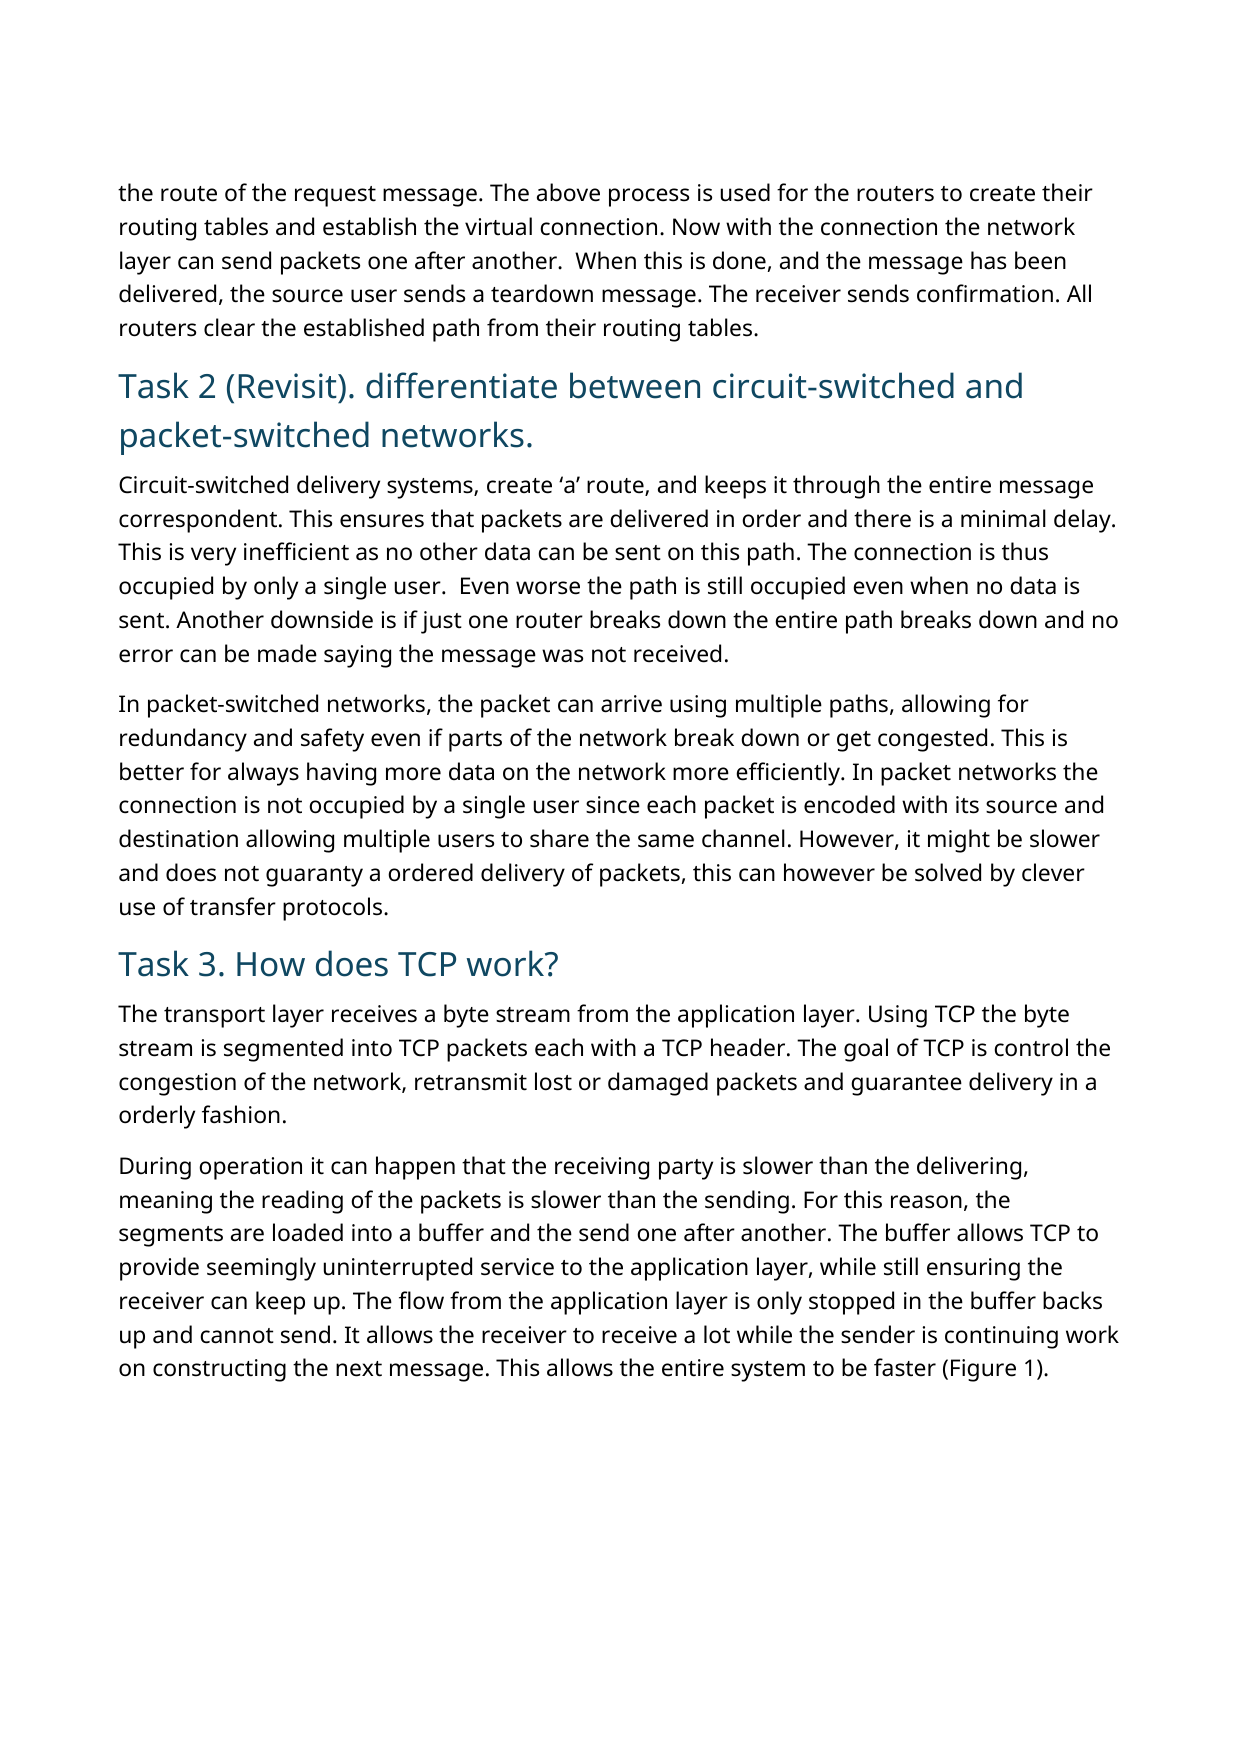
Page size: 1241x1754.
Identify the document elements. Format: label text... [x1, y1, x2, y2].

subtitle Task 3. How does TCP work? [118, 941, 1122, 986]
text The transport layer receives a byte stream from the application layer. Using TCP the byte stream is segmented into TCP packets each with a TCP header. The goal of TCP is control the congestion of the network, retransmit lost or damaged packets and guarantee delivery in a orderly fashion. [118, 998, 1122, 1131]
text During operation it can happen that the receiving party is slower than the delivering, meaning the reading of the packets is slower than the sending. For this reason, the segments are loaded into a buffer and the send one after another. The buffer allows TCP to provide seemingly uninterrupted service to the application layer, while still ensuring the receiver can keep up. The flow from the application layer is only stopped in the buffer backs up and cannot send. It allows the receiver to receive a lot while the sender is continuing work on constructing the next message. This allows the entire system to be faster (Figure 1). [118, 1150, 1122, 1384]
subtitle Task 2 (Revisit). differentiate between circuit-switched and packet-switched networks. [118, 363, 1122, 457]
text Circuit-switched delivery systems, create ‘a’ route, and keeps it through the entire message correspondent. This ensures that packets are delivered in order and there is a minimal delay. This is very inefficient as no other data can be sent on this path. The connection is thus occupied by only a single user. Even worse the path is still occupied even when no data is sent. Another downside is if just one router breaks down the entire path breaks down and no error can be made saying the message was not received. [118, 469, 1122, 669]
text In packet-switched networks, the packet can arrive using multiple paths, allowing for redundancy and safety even if parts of the network break down or get congested. This is better for always having more data on the network more efficiently. In packet networks the connection is not occupied by a single user since each packet is encoded with its source and destination allowing multiple users to share the same channel. However, it might be slower and does not guaranty a ordered delivery of packets, this can however be solved by clever use of transfer protocols. [118, 688, 1122, 922]
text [118, 177, 1122, 343]
